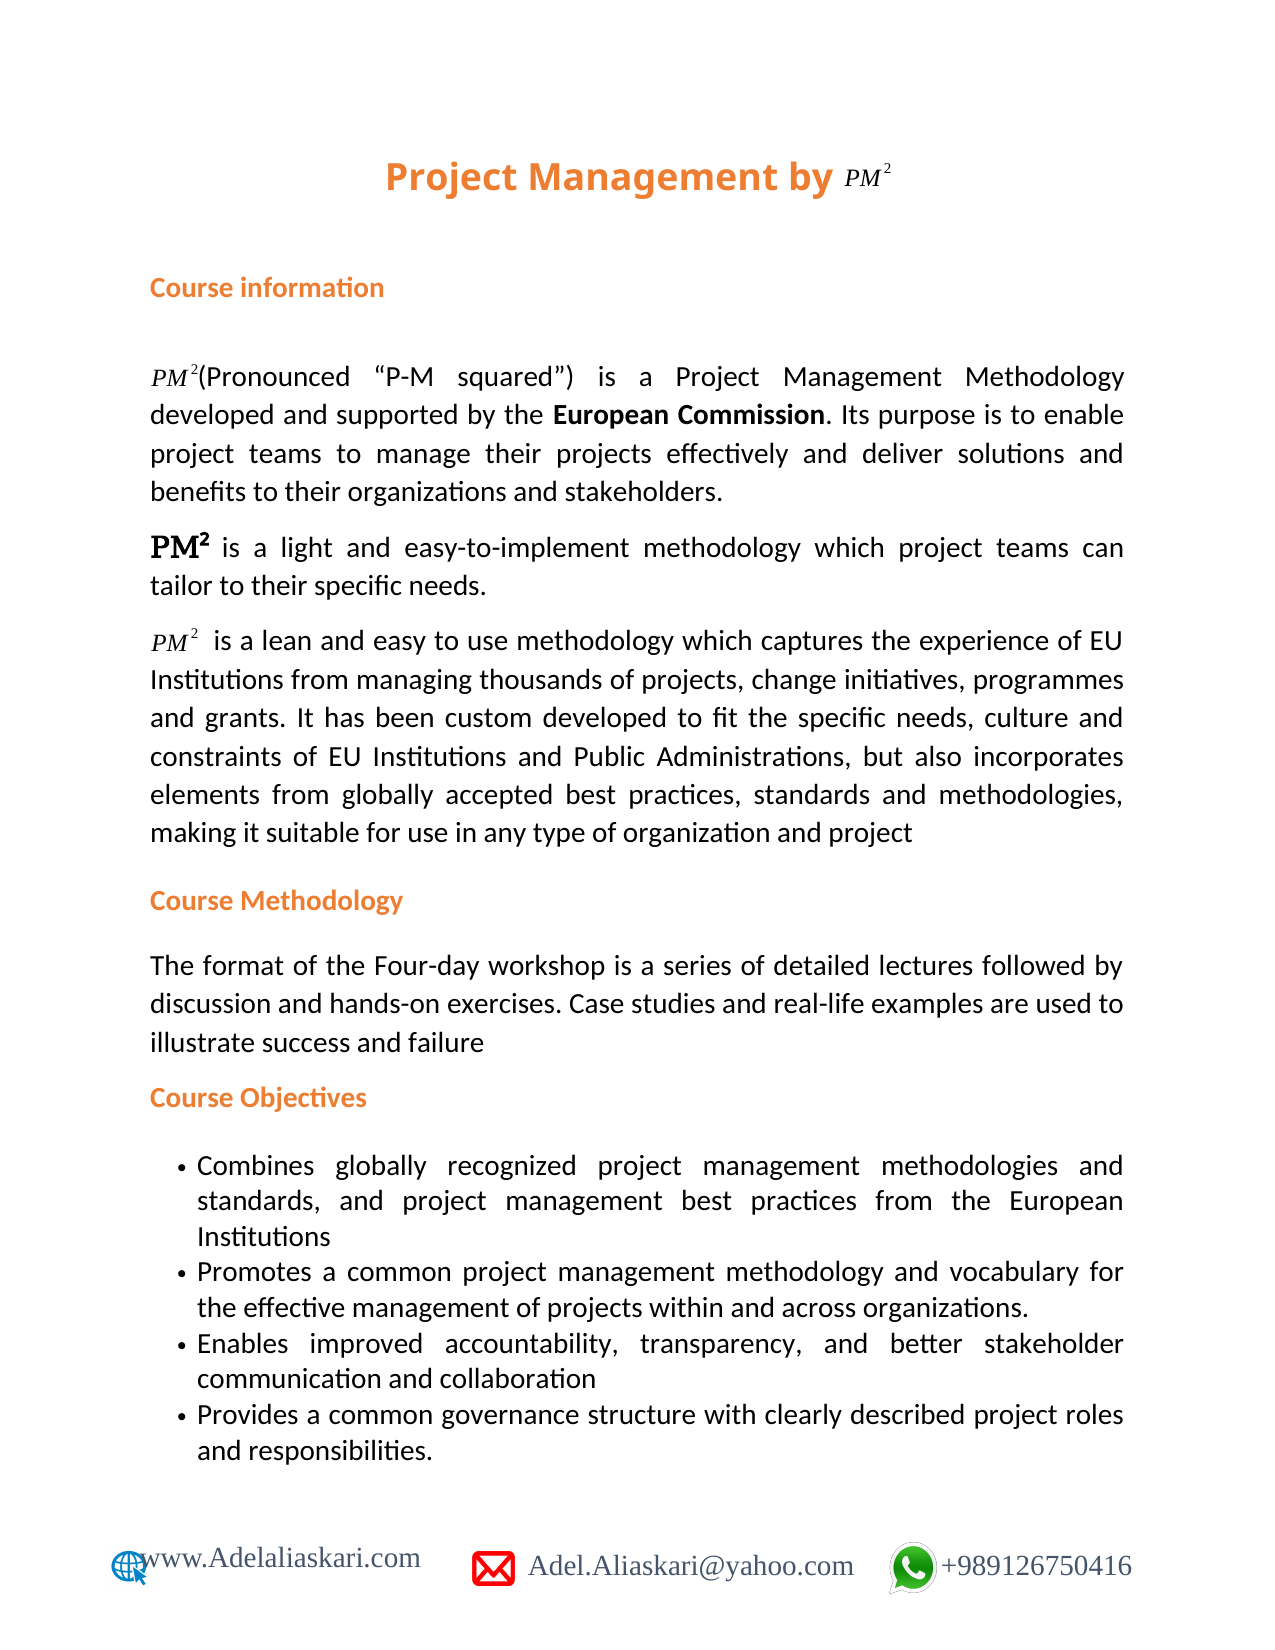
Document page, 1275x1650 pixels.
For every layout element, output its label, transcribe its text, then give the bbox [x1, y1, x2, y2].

text (Pronounced “P-M squared”) is a Project Management Methodology developed and supported by the European Commission. Its purpose is to enable project teams to manage their projects effectively and deliver solutions and benefits to their organizations and stakeholders. [150, 358, 1125, 509]
text Project Management by [150, 150, 1125, 201]
text Course Methodology [150, 882, 1125, 918]
picture [887, 1540, 939, 1596]
picture [472, 1545, 515, 1592]
text Course Objectives [150, 1079, 1125, 1114]
picture [106, 1548, 152, 1588]
list Promotes a common project management methodology and vocabulary for the effective management of projects within and across organizations. [178, 1253, 1125, 1325]
text Course information [150, 269, 1125, 304]
text is a lean and easy to use methodology which captures the experience of EU Institutions from managing thousands of projects, change initiatives, programmes and grants. It has been custom developed to fit the specific needs, culture and constraints of EU Institutions and Public Administrations, but also incorporates elements from globally accepted best practices, standards and methodologies, making it suitable for use in any type of organization and project [150, 622, 1125, 850]
text PM² is a light and easy-to-implement methodology which project teams can tailor to their specific needs. [150, 528, 1125, 603]
list Provides a common governance structure with clearly described project roles and responsibilities. [178, 1396, 1125, 1467]
list Enables improved accountability, transparency, and better stakeholder communication and collaboration [178, 1325, 1125, 1396]
list Combines globally recognized project management methodologies and standards, and project management best practices from the European Institutions [178, 1147, 1125, 1253]
text The format of the Four-day workshop is a series of detailed lectures followed by discussion and hands-on exercises. Case studies and real-life examples are used to illustrate success and failure [150, 947, 1125, 1059]
